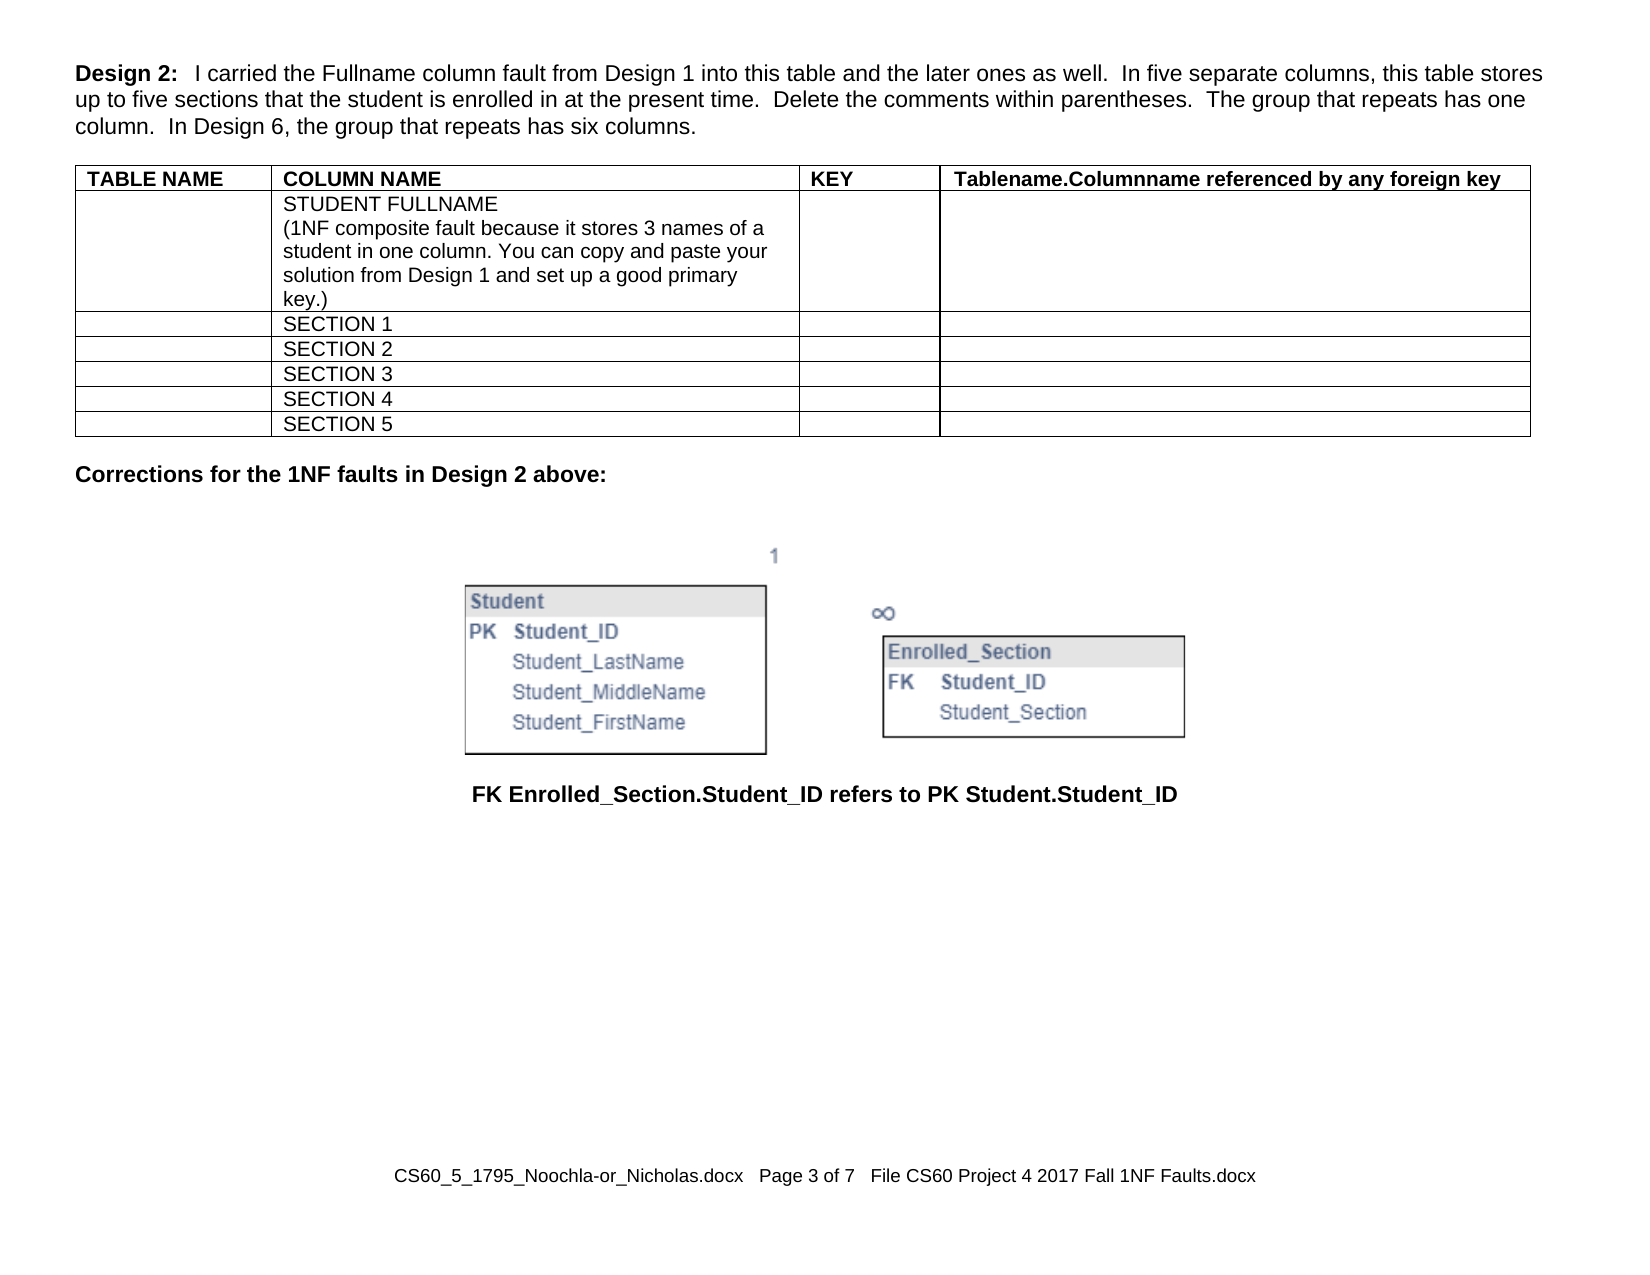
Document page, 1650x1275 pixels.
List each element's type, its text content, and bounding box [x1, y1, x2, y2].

table_header KEY [800, 166, 939, 190]
table_cell [800, 337, 939, 361]
table_cell STUDENT FULLNAME (1NF composite fault because it stores 3 names of a student in one column. You can copy and paste your solution from Design 1 and set up a good primary key.) [272, 191, 799, 311]
text FK Enrolled_Section.Student_ID refers to PK Student.Student_ID [75, 781, 1575, 807]
table_cell [76, 412, 271, 436]
table_cell [800, 191, 939, 311]
table_cell SECTION 4 [272, 387, 799, 411]
text Design 2: I carried the Fullname column fault from Design 1 into this table and the later ones as well. In five separate columns, this table stores up to five sections that the student is enrolled in at the present time. Delete the comments within parentheses. The group that repeats has one column. In Design 6, the group that repeats has six columns. [75, 60, 1575, 139]
table_cell SECTION 5 [272, 412, 799, 436]
table_cell [800, 387, 939, 411]
table_cell [76, 312, 271, 336]
table_cell [941, 312, 1530, 336]
table_header TABLE NAME [76, 166, 271, 190]
table_cell [800, 412, 939, 436]
table_cell [76, 362, 271, 386]
table_cell SECTION 3 [272, 362, 799, 386]
table_cell [941, 337, 1530, 361]
table_cell [941, 387, 1530, 411]
table_cell [941, 191, 1530, 311]
table_cell [76, 387, 271, 411]
picture [464, 540, 1186, 755]
table_cell [800, 312, 939, 336]
table_header Tablename.Columnname referenced by any foreign key [941, 166, 1530, 190]
table_cell [941, 412, 1530, 436]
table_cell SECTION 1 [272, 312, 799, 336]
table_cell [941, 362, 1530, 386]
table_header COLUMN NAME [272, 166, 799, 190]
text Corrections for the 1NF faults in Design 2 above: [75, 461, 1575, 488]
table_cell SECTION 2 [272, 337, 799, 361]
table_cell [800, 362, 939, 386]
table_cell [76, 337, 271, 361]
table_cell [76, 191, 271, 311]
